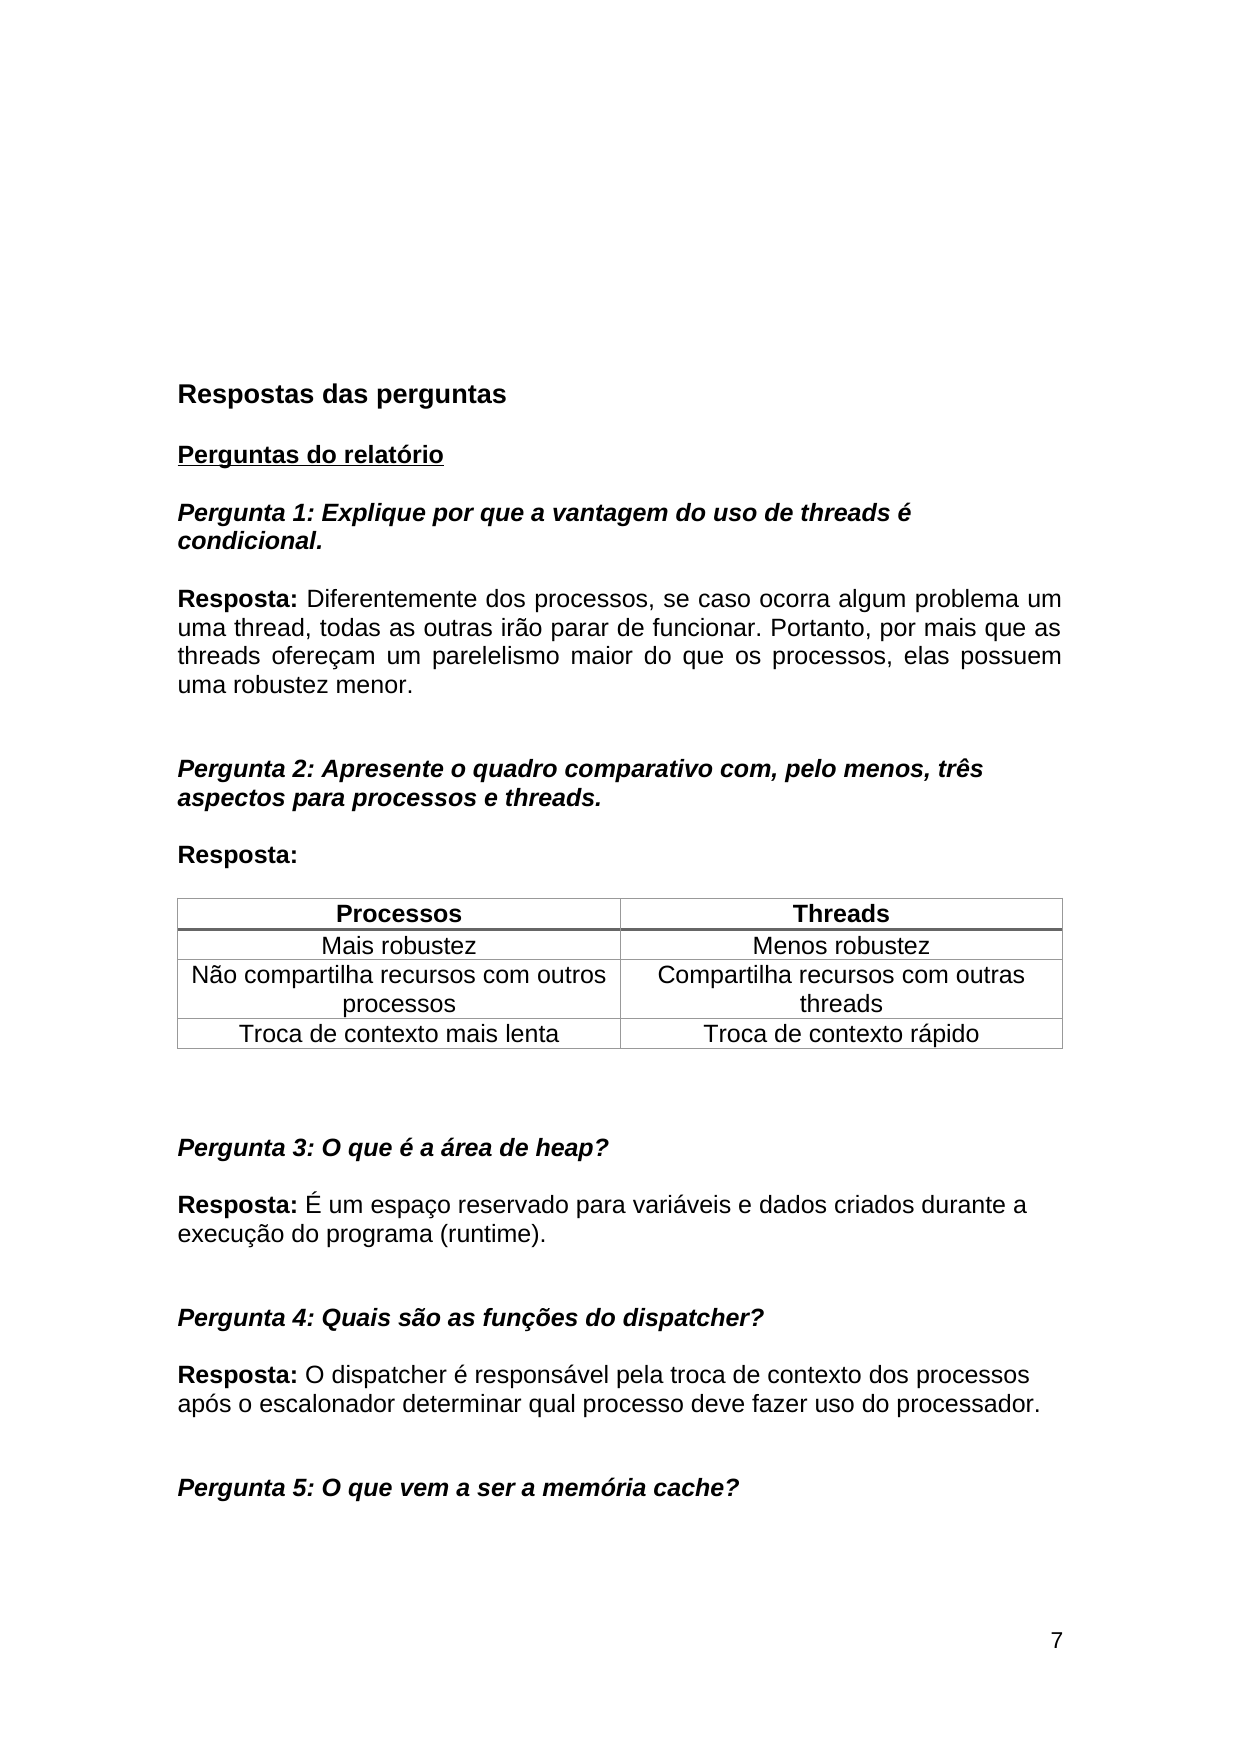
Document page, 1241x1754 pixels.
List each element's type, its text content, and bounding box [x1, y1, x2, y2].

table_cell Troca de contexto mais lenta [178, 1019, 620, 1048]
text Pergunta 3: O que é a área de heap? [177, 1133, 1063, 1161]
text Pergunta 4: Quais são as funções do dispatcher? [177, 1303, 1063, 1331]
table_cell Troca de contexto rápido [621, 1019, 1062, 1048]
table_header Processos [178, 899, 620, 927]
table_cell Menos robustez [621, 931, 1062, 959]
table_cell Não compartilha recursos com outros processos [178, 960, 620, 1018]
table_cell Mais robustez [178, 931, 620, 959]
table_cell Compartilha recursos com outras threads [621, 960, 1062, 1018]
text Resposta: Diferentemente dos processos, se caso ocorra algum problema um uma thread, todas as outras irão parar de funcionar. Portanto, por mais que as threads ofereçam um parelelismo maior do que os processos, elas possuem uma robustez menor. [177, 584, 1063, 699]
text Perguntas do relatório [177, 440, 1063, 469]
text Pergunta 1: Explique por que a vantagem do uso de threads é condicional. [177, 498, 1063, 555]
text Resposta: É um espaço reservado para variáveis e dados criados durante a execução do programa (runtime). [177, 1190, 1063, 1248]
text Pergunta 2: Apresente o quadro comparativo com, pelo menos, três aspectos para processos e threads. [177, 754, 1063, 811]
text Respostas das perguntas [177, 378, 1063, 409]
table_header Threads [621, 899, 1062, 927]
text Resposta: [177, 840, 1063, 869]
text Resposta: O dispatcher é responsável pela troca de contexto dos processos após o escalonador determinar qual processo deve fazer uso do processador. [177, 1360, 1063, 1418]
text Pergunta 5: O que vem a ser a memória cache? [177, 1473, 1063, 1502]
